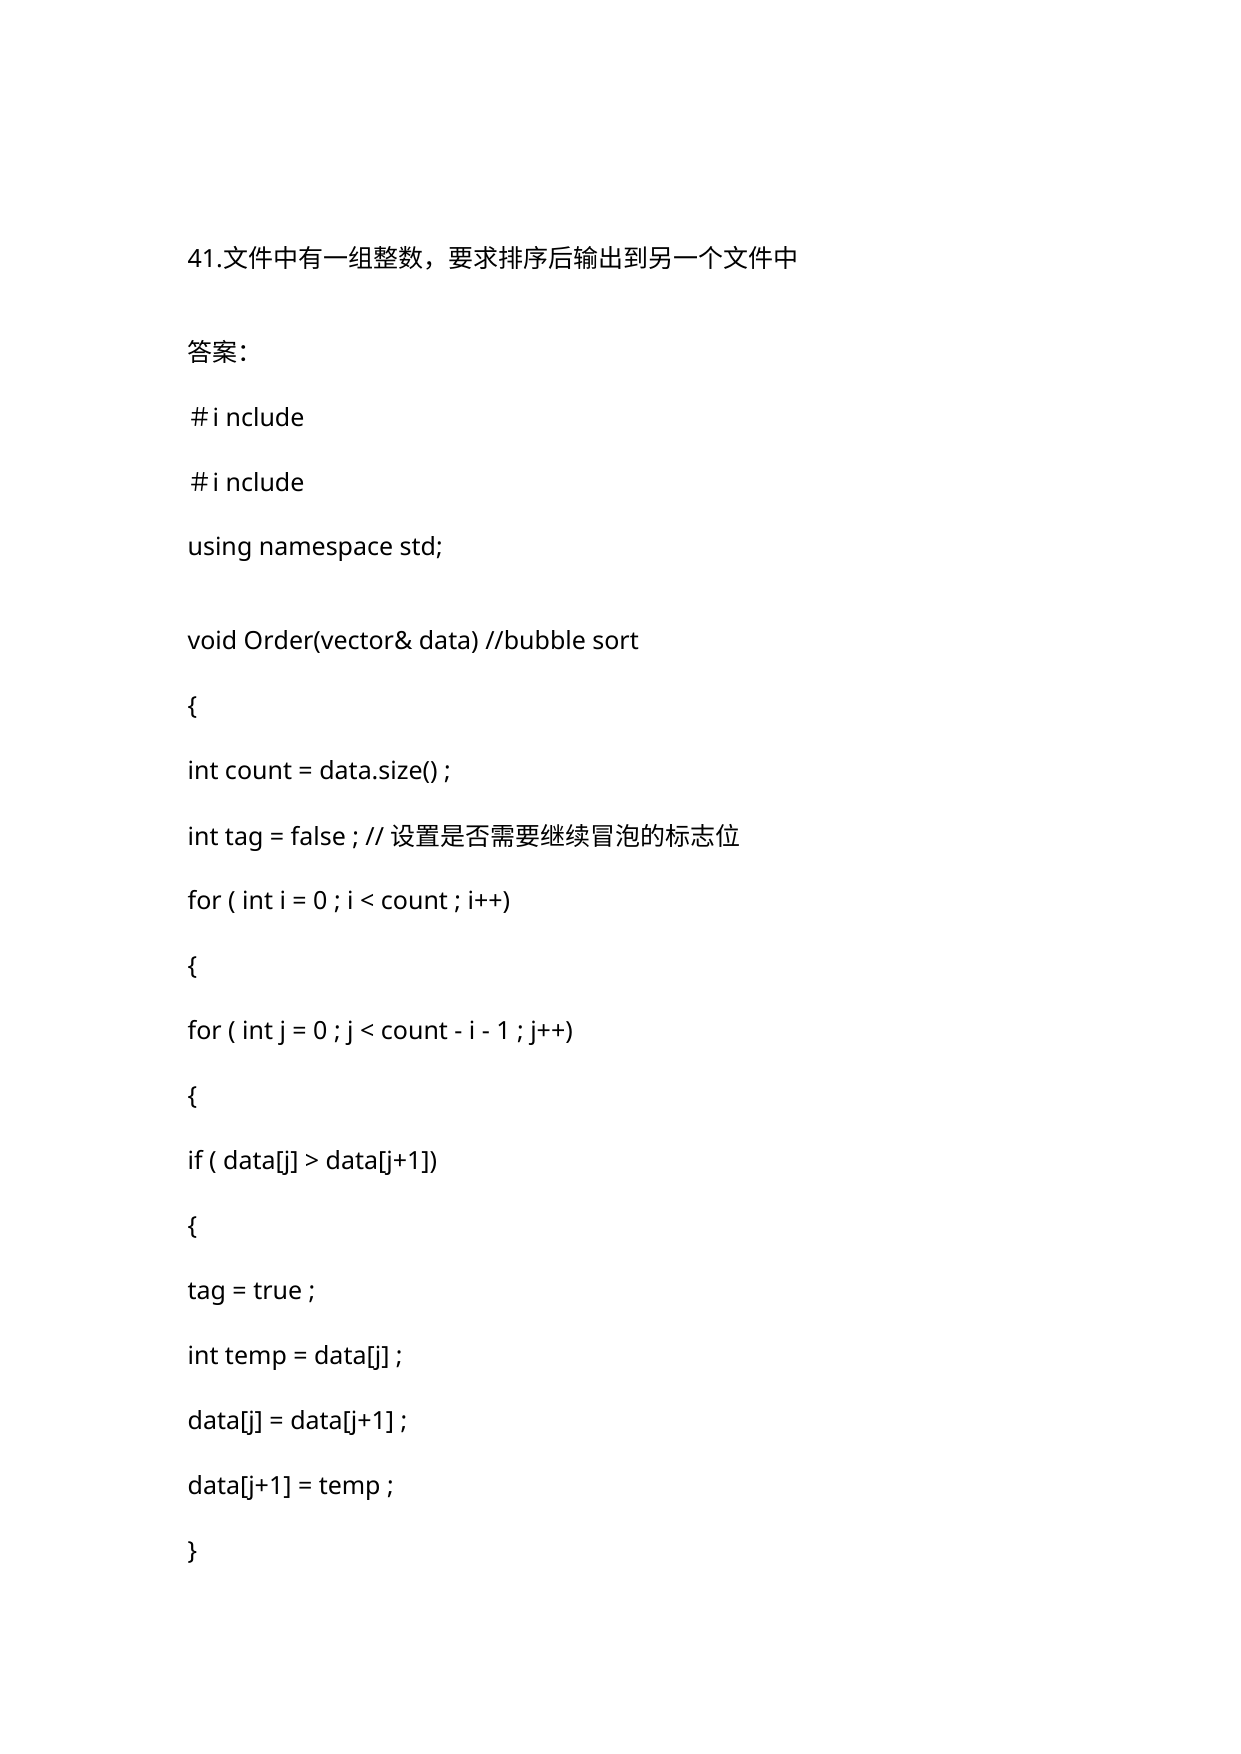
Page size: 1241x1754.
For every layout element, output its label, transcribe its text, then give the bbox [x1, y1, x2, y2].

text 41.文件中有一组整数，要求排序后输出到另一个文件中 [187, 224, 1053, 289]
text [187, 607, 1053, 1582]
text 答案： ＃i nclude ＃i nclude using namespace std; [187, 318, 1053, 578]
